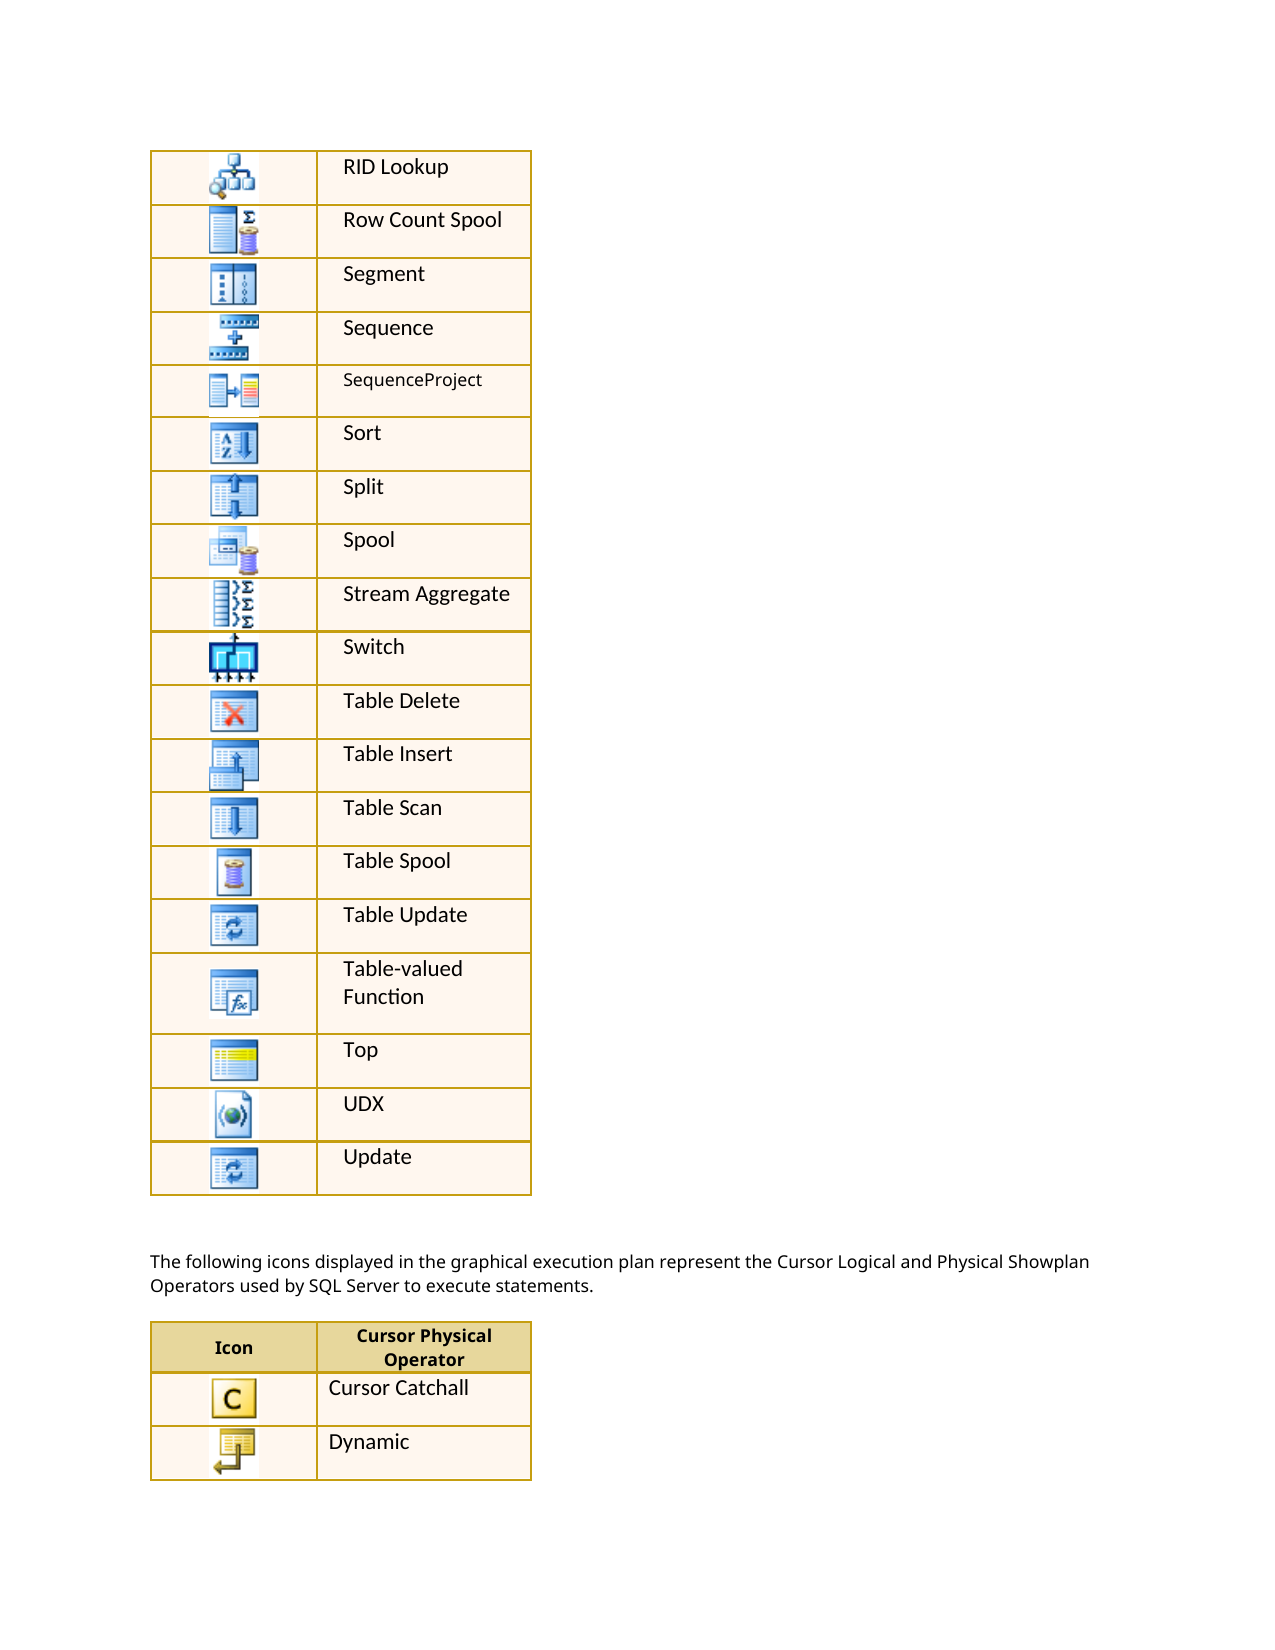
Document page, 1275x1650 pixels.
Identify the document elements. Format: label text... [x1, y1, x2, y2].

picture [209, 472, 259, 523]
picture [209, 152, 259, 203]
table_cell Row Count Spool [318, 206, 530, 257]
table_cell Table Insert [318, 740, 530, 791]
table_cell [259, 1143, 316, 1194]
table_cell Table Delete [318, 686, 530, 737]
table_cell [259, 686, 316, 737]
picture [209, 1089, 259, 1140]
table_cell Table Update [318, 900, 530, 952]
table_cell Top [318, 1035, 530, 1087]
table_header Cursor Physical Operator [318, 1323, 530, 1371]
table_cell Update [318, 1143, 530, 1194]
table_cell [152, 686, 209, 737]
table_cell Table Spool [318, 847, 530, 898]
table_cell [152, 206, 209, 257]
table_header Icon [152, 1323, 316, 1371]
table_cell [152, 366, 209, 416]
picture [209, 793, 259, 844]
table_cell [259, 1427, 316, 1478]
table_cell [152, 1427, 209, 1478]
table_cell [259, 847, 316, 898]
table_cell [152, 1374, 209, 1425]
table_cell [152, 313, 209, 364]
table_cell [259, 1374, 316, 1425]
table_cell Spool [318, 525, 530, 577]
table_cell [259, 740, 316, 791]
table_cell [259, 633, 316, 684]
table_cell [259, 206, 316, 257]
picture [209, 1143, 259, 1194]
table_cell [152, 900, 316, 952]
table_cell Switch [318, 633, 530, 684]
table_cell RID Lookup [318, 152, 530, 203]
picture [209, 847, 259, 898]
table_cell [152, 793, 209, 844]
table_cell [259, 579, 316, 630]
picture [209, 260, 259, 310]
picture [209, 968, 259, 1019]
table_cell [152, 847, 209, 898]
table_cell [152, 259, 316, 311]
table_cell Sequence [318, 313, 530, 364]
picture [209, 579, 259, 630]
table_cell [152, 472, 209, 523]
table_cell [152, 954, 316, 1033]
table_cell Dynamic [318, 1427, 530, 1478]
table_cell [259, 366, 316, 416]
table_cell SequenceProject [318, 366, 530, 416]
table_cell [259, 472, 316, 523]
table_cell [152, 579, 209, 630]
picture [209, 366, 259, 417]
picture [209, 633, 259, 684]
table_cell [152, 525, 316, 577]
table_cell [152, 1035, 316, 1087]
table_cell Table-valued Function [318, 954, 530, 1033]
table_cell [152, 633, 209, 684]
table_cell Split [318, 472, 530, 523]
picture [209, 206, 259, 257]
table_cell [259, 793, 316, 844]
table_cell [152, 1143, 209, 1194]
picture [209, 419, 259, 469]
table_cell [152, 418, 316, 470]
picture [209, 1036, 259, 1086]
table_cell [152, 152, 209, 203]
table_cell Stream Aggregate [318, 579, 530, 630]
table_cell [259, 1089, 316, 1140]
picture [209, 313, 259, 364]
table_cell [152, 1089, 209, 1140]
table_cell UDX [318, 1089, 530, 1140]
picture [209, 1374, 259, 1425]
picture [209, 740, 259, 791]
table_cell [152, 740, 209, 791]
table_cell Sort [318, 418, 530, 470]
table_cell Table Scan [318, 793, 530, 844]
picture [209, 1427, 259, 1478]
picture [209, 901, 259, 951]
picture [209, 686, 259, 737]
table_cell [259, 313, 316, 364]
table_cell [259, 152, 316, 203]
table_cell Cursor Catchall [318, 1374, 530, 1425]
table_cell Segment [318, 259, 530, 311]
text The following icons displayed in the graphical execution plan represent the Cursor Logical and Physical Showplan Operators used by SQL Server to execute statements. [150, 1225, 1125, 1298]
picture [209, 526, 259, 577]
